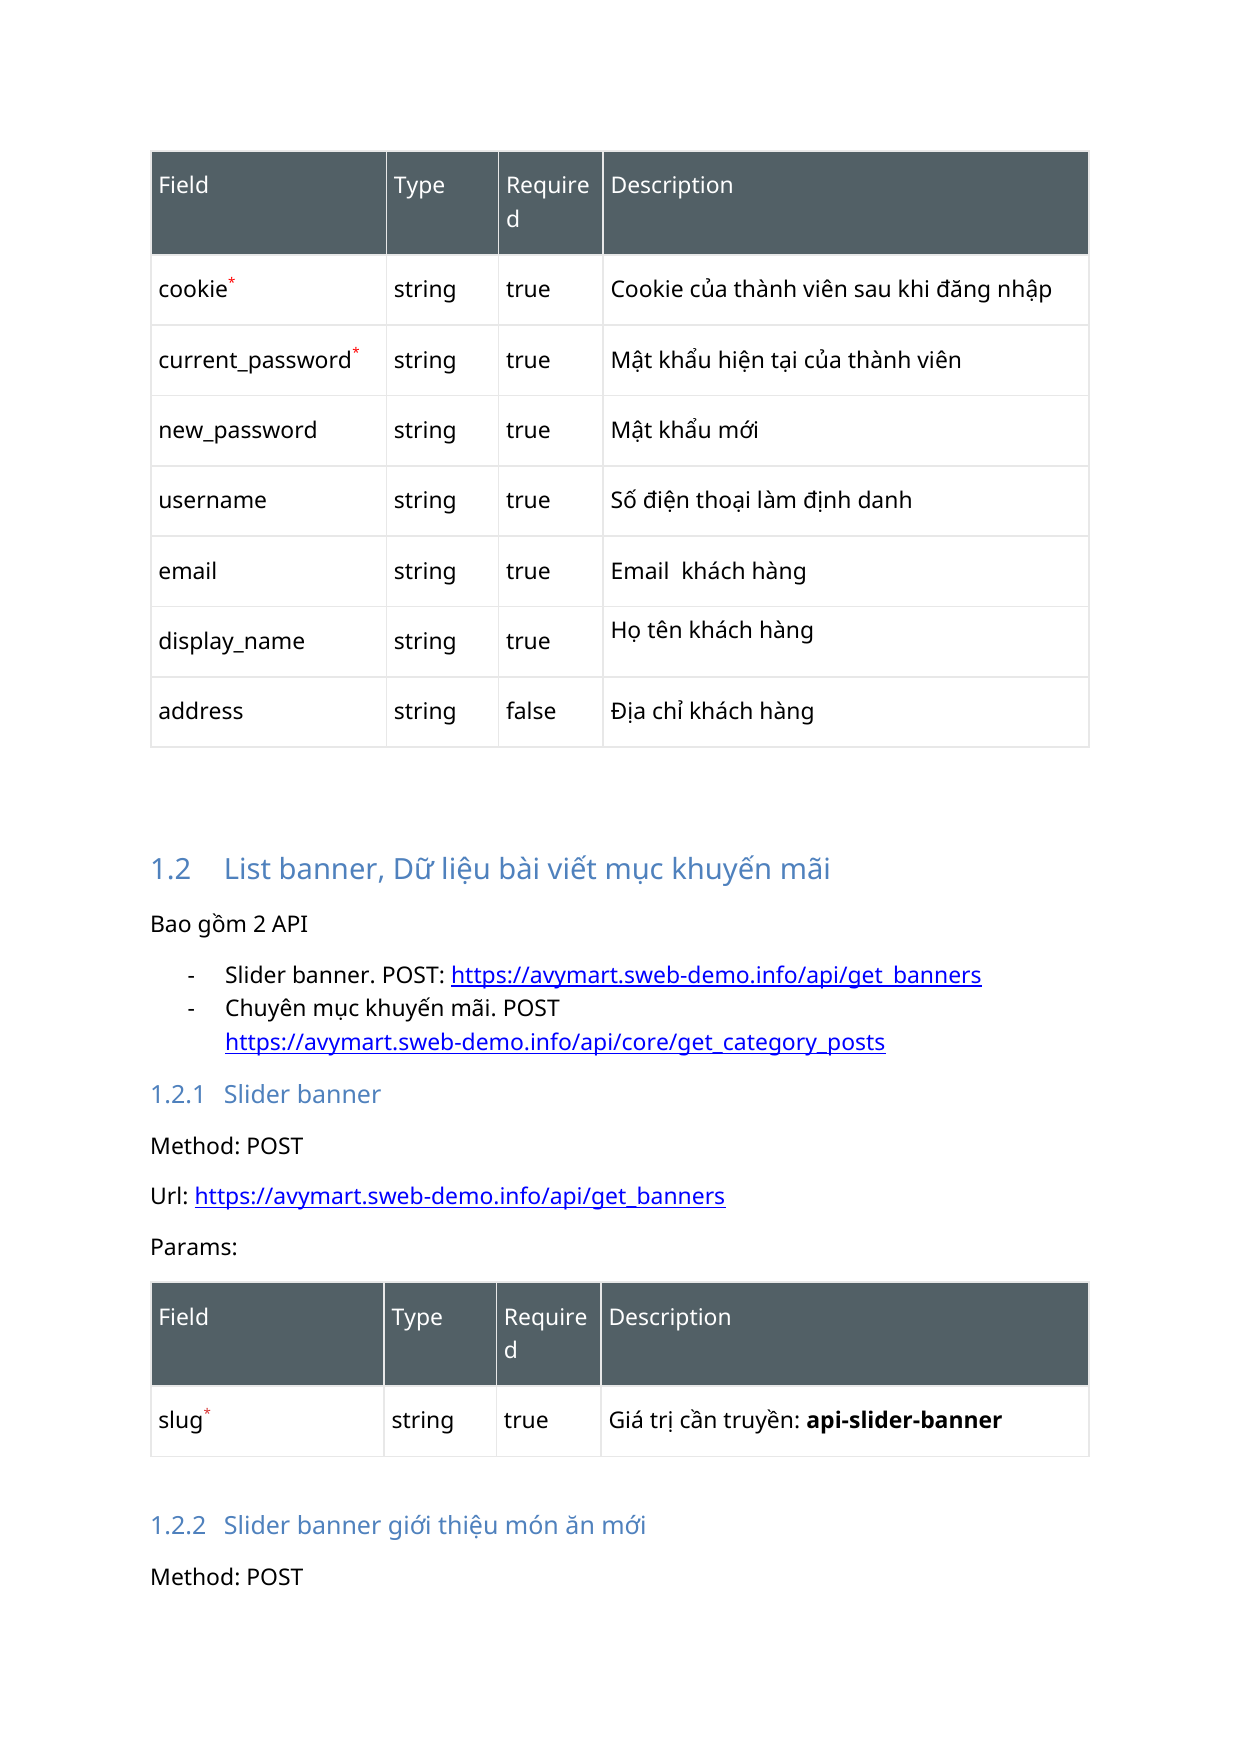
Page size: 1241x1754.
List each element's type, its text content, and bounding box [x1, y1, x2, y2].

table_cell current_password* [152, 326, 386, 395]
list Chuyên mục khuyến mãi. POST https://avymart.sweb-demo.info/api/core/get_category_posts [187, 992, 1090, 1057]
table_cell string [387, 467, 498, 535]
table_header Field [152, 1283, 383, 1385]
table_header Type [387, 152, 498, 254]
text Method: POST [150, 1130, 1090, 1161]
table_header Field [152, 152, 386, 254]
table_cell true [499, 396, 602, 465]
table_cell string [385, 1387, 496, 1456]
table_cell string [387, 537, 498, 606]
subtitle Slider banner giới thiệu món ăn mới [150, 1507, 1090, 1542]
table_cell display_name [152, 607, 386, 676]
text Params: [150, 1231, 1090, 1262]
table_cell true [499, 326, 602, 395]
table_cell true [499, 467, 602, 535]
table_cell false [499, 678, 602, 746]
table_header Required [497, 1283, 600, 1385]
table_cell Số điện thoại làm định danh [604, 467, 1088, 535]
table_cell Họ tên khách hàng [604, 607, 1088, 676]
text Bao gồm 2 API [150, 908, 1090, 939]
table_header Required [499, 152, 602, 254]
table_cell string [387, 396, 498, 465]
table_cell Mật khẩu mới [604, 396, 1088, 465]
table_cell slug* [152, 1387, 383, 1456]
table_cell Email khách hàng [604, 537, 1088, 606]
subtitle Slider banner [150, 1076, 1090, 1111]
table_header Description [602, 1283, 1088, 1385]
table_cell cookie* [152, 256, 386, 324]
table_cell true [499, 537, 602, 606]
table_cell Địa chỉ khách hàng [604, 678, 1088, 746]
table_cell string [387, 326, 498, 395]
table_cell true [499, 256, 602, 324]
table_cell username [152, 467, 386, 535]
table_header Type [385, 1283, 496, 1385]
table_cell address [152, 678, 386, 746]
table_cell string [387, 256, 498, 324]
table_cell Cookie của thành viên sau khi đăng nhập [604, 256, 1088, 324]
text Url: https://avymart.sweb-demo.info/api/get_banners [150, 1180, 1090, 1212]
text Method: POST [150, 1561, 1090, 1592]
table_cell Giá trị cần truyền: api-slider-banner [602, 1387, 1088, 1456]
table_cell email [152, 537, 386, 606]
table_cell string [387, 678, 498, 746]
table_cell string [387, 607, 498, 676]
table_cell new_password [152, 396, 386, 465]
table_header Description [604, 152, 1088, 254]
table_cell true [497, 1387, 600, 1456]
subtitle List banner, Dữ liệu bài viết mục khuyến mãi [150, 849, 1090, 888]
table_cell true [499, 607, 602, 676]
list Slider banner. POST: https://avymart.sweb-demo.info/api/get_banners [187, 958, 1090, 990]
table_cell Mật khẩu hiện tại của thành viên [604, 326, 1088, 395]
